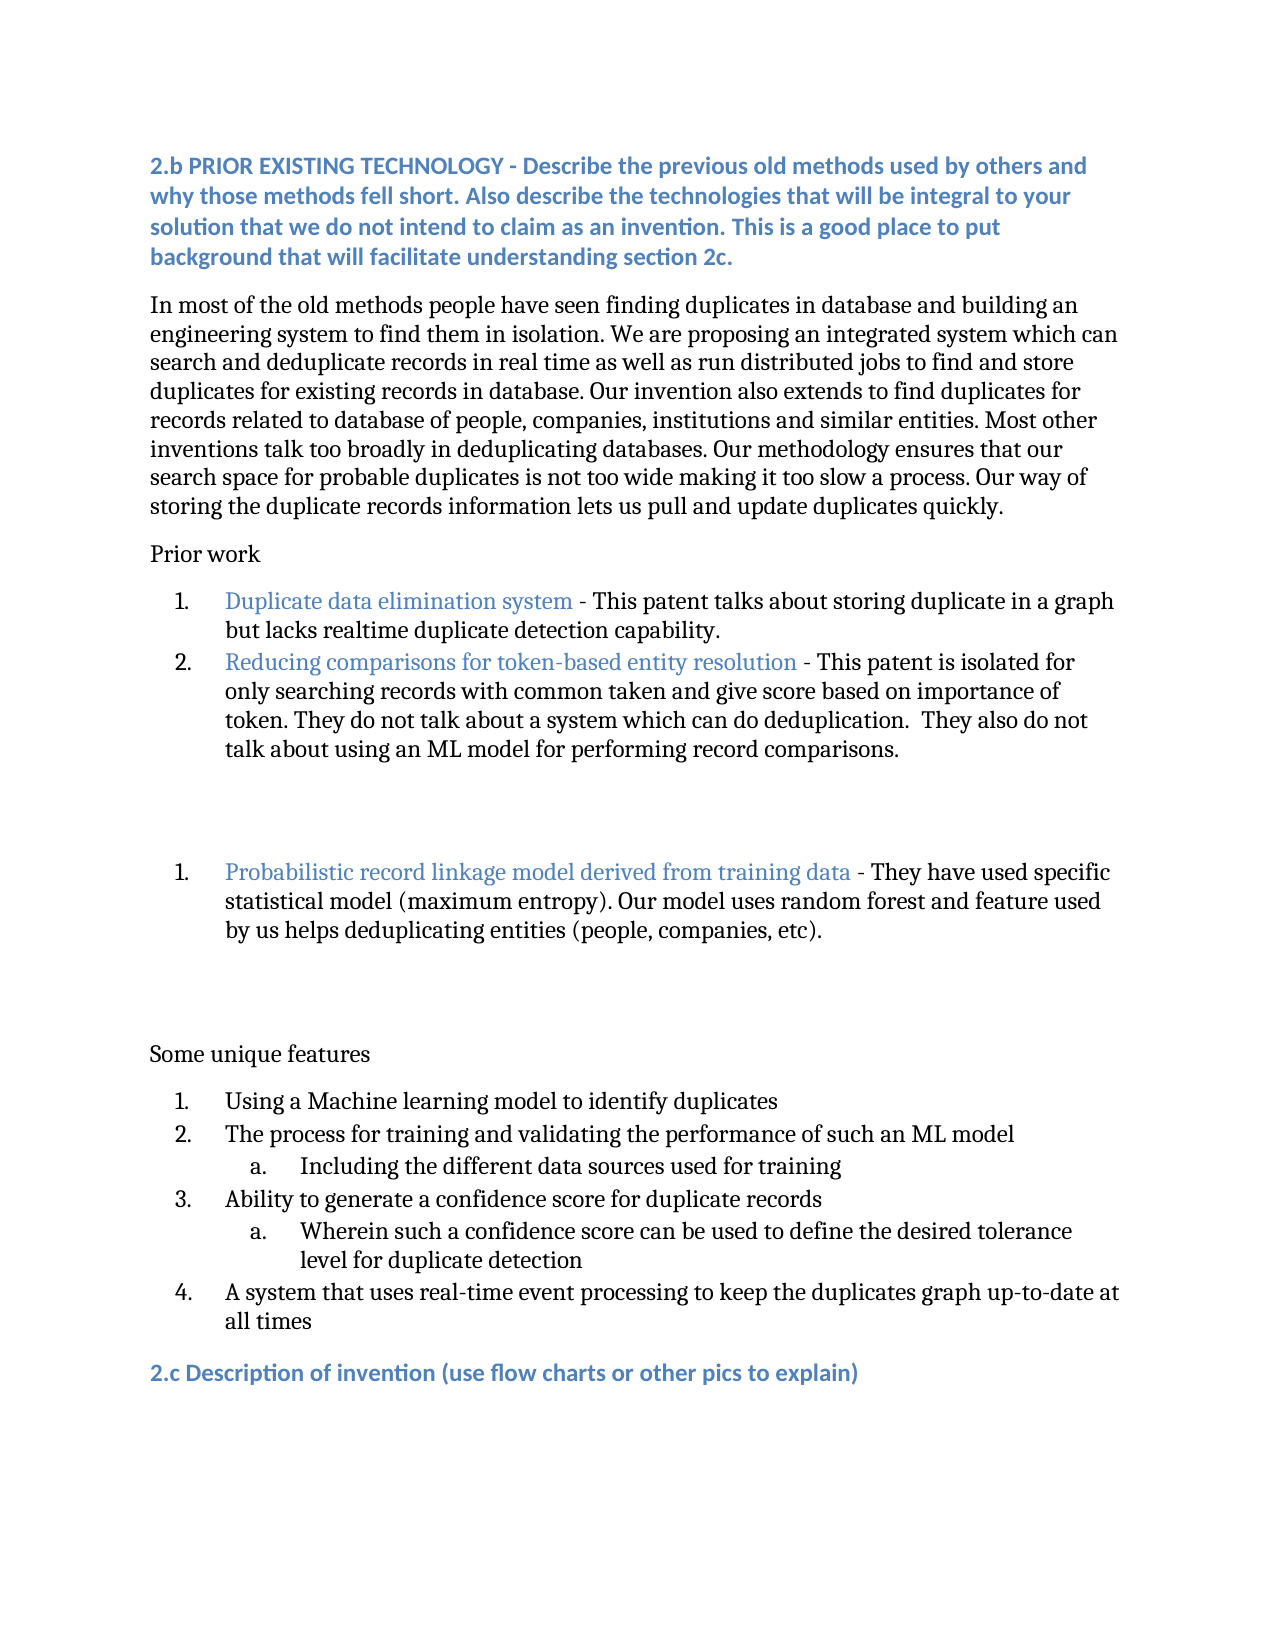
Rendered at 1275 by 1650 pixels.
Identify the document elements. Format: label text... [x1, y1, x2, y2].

list Duplicate data elimination system - This patent talks about storing duplicate in a graph but lacks realtime duplicate detection capability. [175, 587, 1125, 644]
list Probabilistic record linkage model derived from training data - They have used specific statistical model (maximum entropy). Our model uses random forest and feature used by us helps deduplicating entities (people, companies, etc). [175, 858, 1125, 944]
text In most of the old methods people have seen finding duplicates in database and building an engineering system to find them in isolation. We are proposing an integrated system which can search and deduplicate records in real time as well as run distributed jobs to find and store duplicates for existing records in database. Our invention also extends to find duplicates for records related to database of people, companies, institutions and similar entities. Most other inventions talk too broadly in deduplicating databases. Our methodology ensures that our search space for probable duplicates is not too wide making it too slow a process. Our way of storing the duplicate records information lets us pull and update duplicates quickly. [150, 291, 1125, 521]
list The process for training and validating the performance of such an ML model [175, 1119, 1125, 1148]
list Reducing comparisons for token-based entity resolution - This patent is isolated for only searching records with common taken and give score based on importance of token. They do not talk about a system which can do deduplication. They also do not talk about using an ML model for performing record comparisons. [175, 648, 1125, 763]
list Using a Machine learning model to identify duplicates [175, 1087, 1125, 1116]
subtitle 2.b PRIOR EXISTING TECHNOLOGY - Describe the previous old methods used by others and why those methods fell short. Also describe the technologies that will be integral to your solution that we do not intend to claim as an invention. This is a good place to put background that will facilitate understanding section 2c. [150, 150, 1125, 272]
subtitle 2.c Description of invention (use flow charts or other pics to explain) [150, 1357, 1125, 1387]
list Wherein such a confidence score can be used to define the desired tolerance level for duplicate detection [250, 1217, 1125, 1274]
list Including the different data sources used for training [250, 1152, 1125, 1181]
list Ability to generate a confidence score for duplicate records [175, 1184, 1125, 1213]
list A system that uses real-time event processing to keep the duplicates graph up-to-date at all times [175, 1278, 1125, 1336]
text Prior work [150, 539, 1125, 568]
text Some unique features [150, 1039, 1125, 1068]
